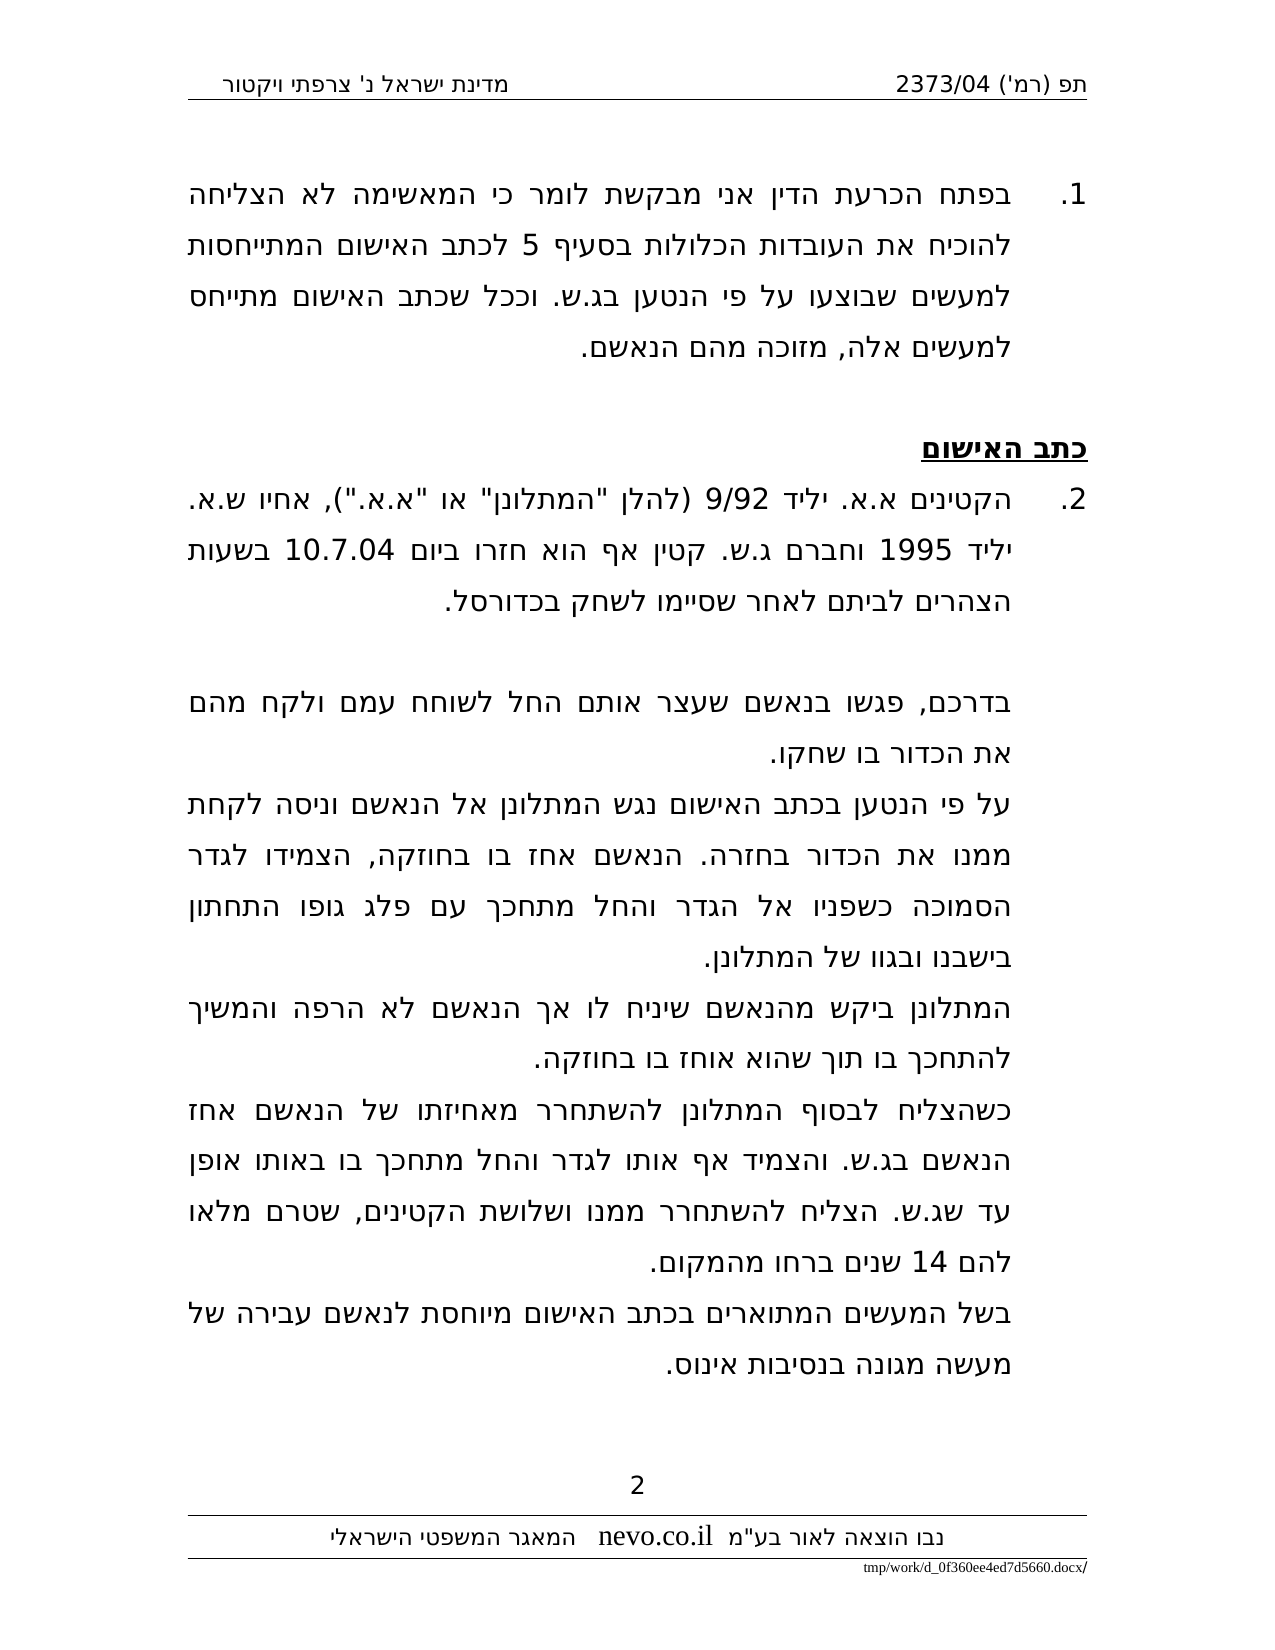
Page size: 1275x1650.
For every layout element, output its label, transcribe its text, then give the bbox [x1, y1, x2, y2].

text על פי הנטען בכתב האישום נגש המתלונן אל הנאשם וניסה לקחת ממנו את הכדור בחזרה. הנאשם אחז בו בחוזקה, הצמידו לגדר הסמוכה כשפניו אל הגדר והחל מתחכך עם פלג גופו התחתון בישבנו ובגוו של המתלונן. [187, 787, 1012, 974]
text המתלונן ביקש מהנאשם שיניח לו אך הנאשם לא הרפה והמשיך להתחכך בו תוך שהוא אוחז בו בחוזקה. [187, 991, 1012, 1076]
text כשהצליח לבסוף המתלונן להשתחרר מאחיזתו של הנאשם אחז הנאשם בג.ש. והצמיד אף אותו לגדר והחל מתחכך בו באותו אופן עד שג.ש. הצליח להשתחרר ממנו ושלושת הקטינים, שטרם מלאו להם 14 שנים ברחו מהמקום. [187, 1093, 1012, 1279]
text 2. הקטינים א.א. יליד 9/92 (להלן "המתלונן" או "א.א."), אחיו ש.א. יליד 1995 וחברם ג.ש. קטין אף הוא חזרו ביום 10.7.04 בשעות הצהרים לביתם לאחר שסיימו לשחק בכדורסל. [187, 482, 1087, 618]
text כתב האישום [187, 431, 1087, 465]
text 1. בפתח הכרעת הדין אני מבקשת לומר כי המאשימה לא הצליחה להוכיח את העובדות הכלולות בסעיף 5 לכתב האישום המתייחסות למעשים שבוצעו על פי הנטען בג.ש. וככל שכתב האישום מתייחס למעשים אלה, מזוכה מהם הנאשם. [187, 177, 1087, 364]
text בדרכם, פגשו בנאשם שעצר אותם החל לשוחח עמם ולקח מהם את הכדור בו שחקו. [187, 685, 1012, 770]
text בשל המעשים המתוארים בכתב האישום מיוחסת לנאשם עבירה של מעשה מגונה בנסיבות אינוס. [187, 1297, 1012, 1381]
